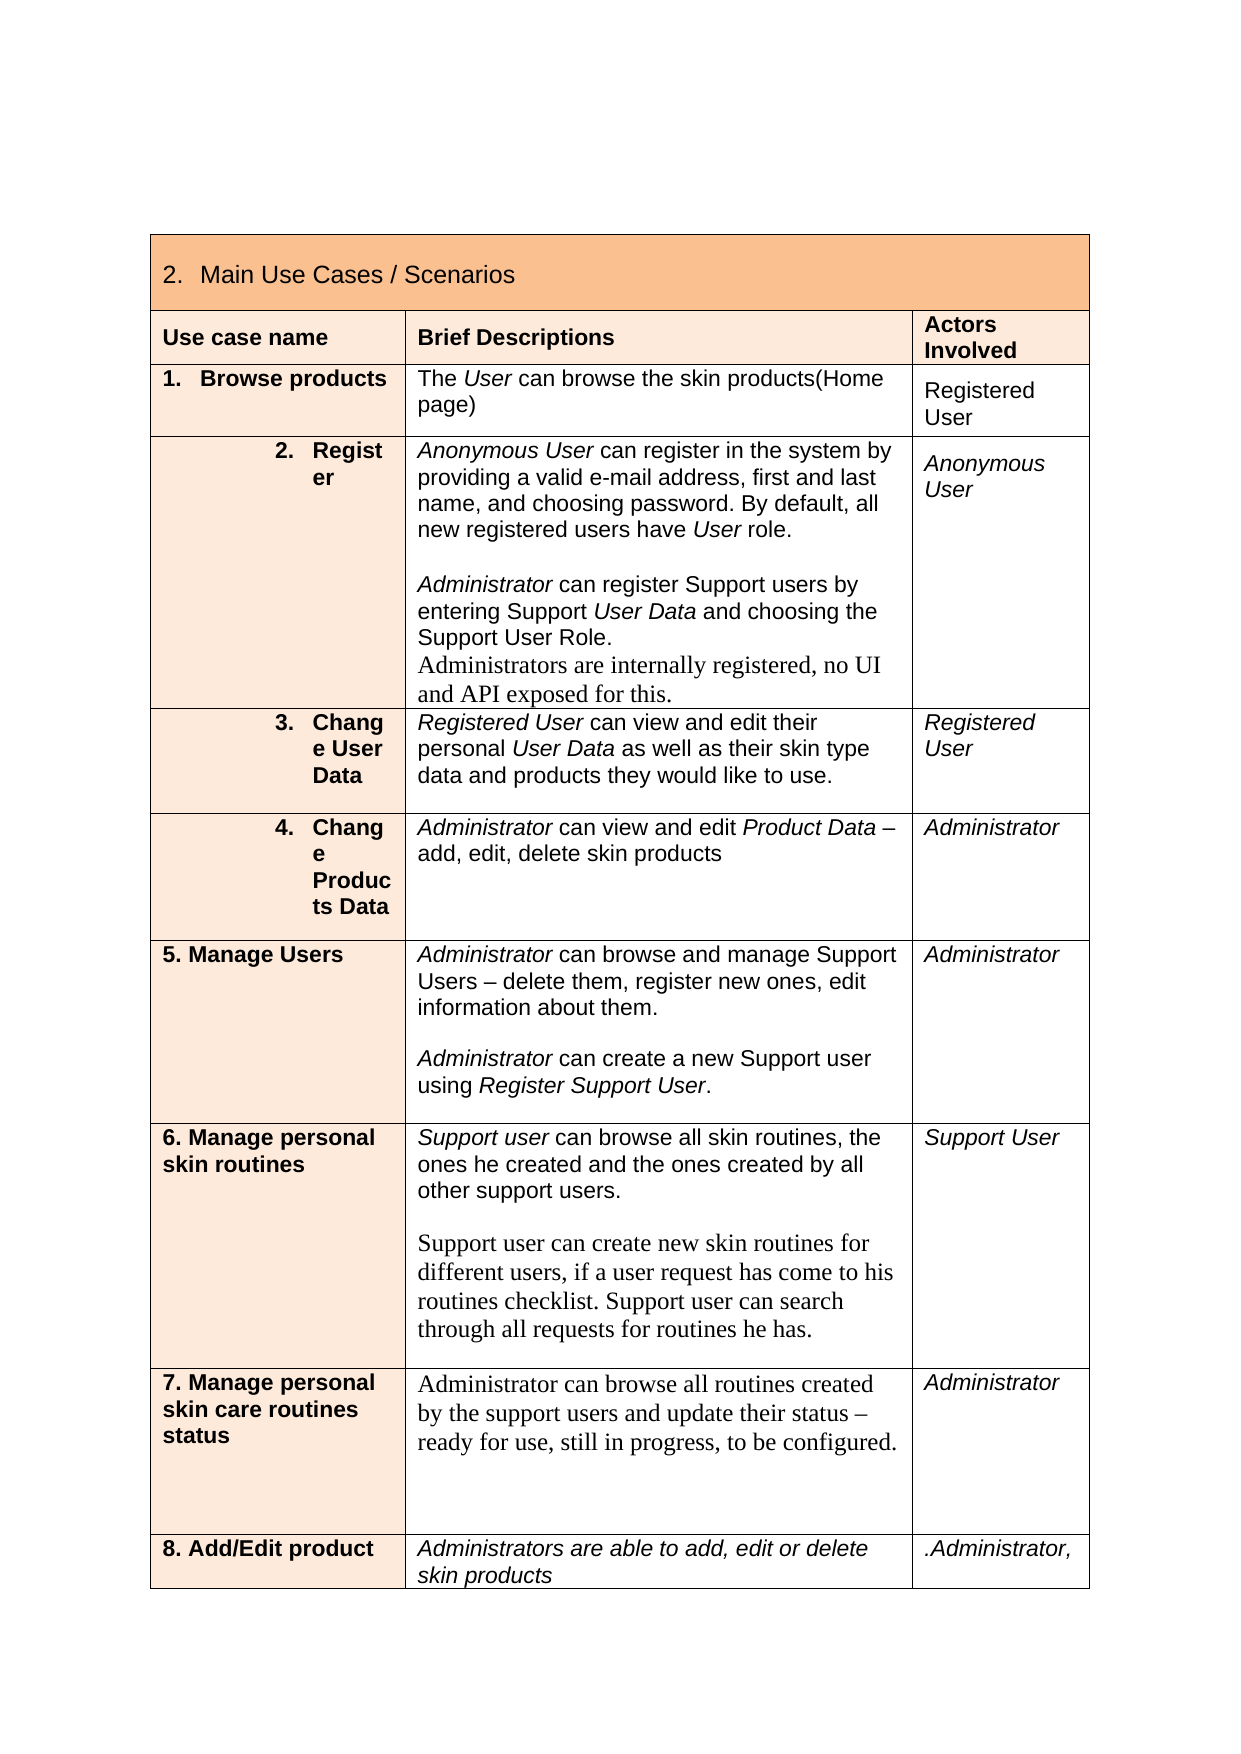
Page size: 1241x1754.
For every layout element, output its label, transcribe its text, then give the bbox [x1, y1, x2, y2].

table_cell Change User Data [151, 709, 405, 813]
table_cell Registered User can view and edit their personal User Data as well as their skin type data and products they would like to use. [406, 709, 912, 813]
table_cell Administrator can browse and manage Support Users – delete them, register new ones, edit information about them. Administrator can create a new Support user using Register Support User. [406, 941, 912, 1123]
table_cell Registered User [913, 365, 1089, 436]
table_cell Actors Involved [913, 311, 1089, 364]
table_cell 8. Add/Edit product [151, 1535, 405, 1588]
table_cell Support User [913, 1124, 1089, 1368]
table_cell Administrator can view and edit Product Data – add, edit, delete skin products [406, 814, 912, 940]
table_header Main Use Cases / Scenarios [151, 235, 1089, 310]
table_cell Registered User [913, 709, 1089, 813]
table_cell Brief Descriptions [406, 311, 912, 364]
table_cell Administrator [913, 814, 1089, 940]
table_cell Administrator [913, 1369, 1089, 1534]
table_cell The User can browse the skin products(Home page) [406, 365, 912, 436]
table_cell 7. Manage personal skin care routines status [151, 1369, 405, 1534]
table_cell Use case name [151, 311, 405, 364]
table_cell Register [151, 437, 405, 708]
table_cell Administrator can browse all routines created by the support users and update their status – ready for use, still in progress, to be configured. [406, 1369, 912, 1534]
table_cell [406, 1535, 912, 1588]
table_cell 6. Manage personal skin routines [151, 1124, 405, 1368]
table_cell Anonymous User [913, 437, 1089, 708]
table_cell 5. Manage Users [151, 941, 405, 1123]
table_cell Change Products Data [151, 814, 405, 940]
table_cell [913, 1535, 1089, 1588]
table_cell Administrator [913, 941, 1089, 1123]
table_cell Browse products [151, 365, 405, 436]
table_cell Anonymous User can register in the system by providing a valid e-mail address, first and last name, and choosing password. By default, all new registered users have User role. Administrator can register Support users by entering Support User Data and choosing the Support User Role. Administrators are internally registered, no UI and API exposed for this. [406, 437, 912, 708]
table_cell Support user can browse all skin routines, the ones he created and the ones created by all other support users. Support user can create new skin routines for different users, if a user request has come to his routines checklist. Support user can search through all requests for routines he has. [406, 1124, 912, 1368]
